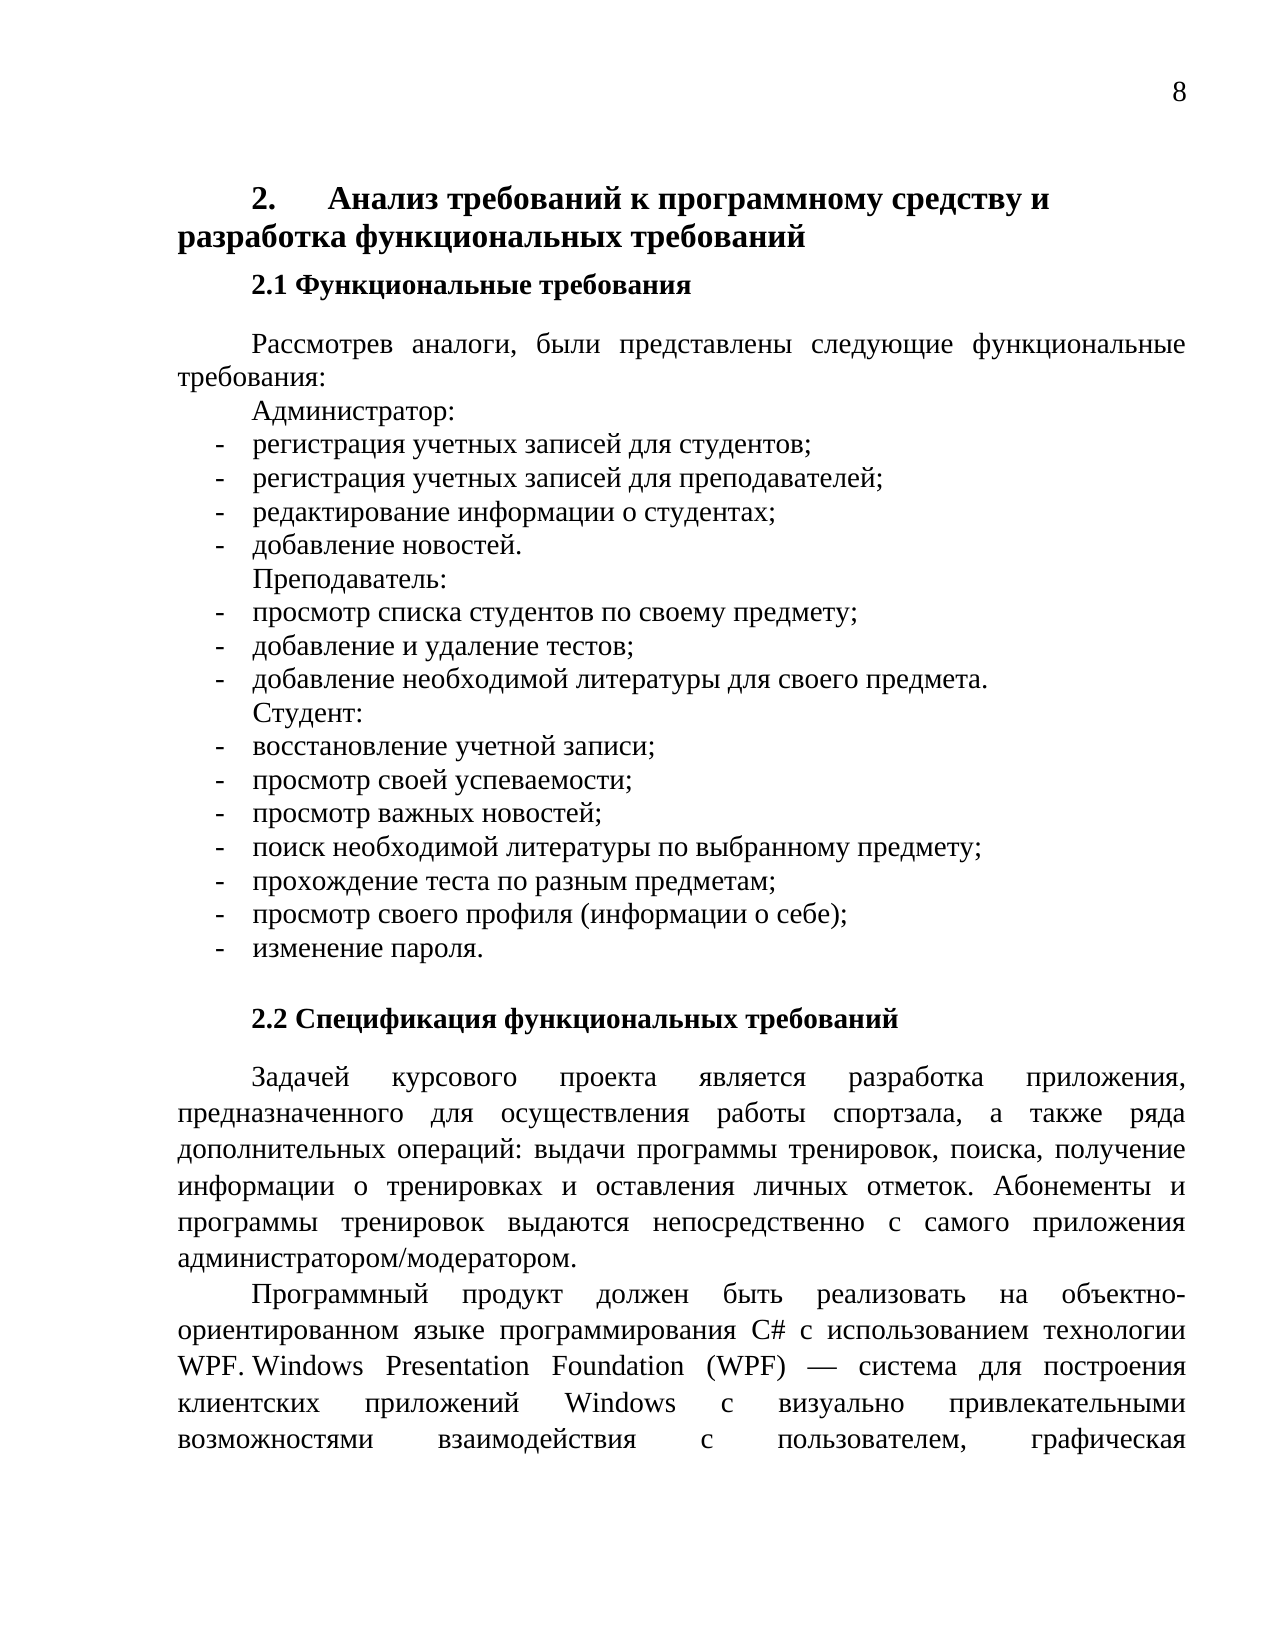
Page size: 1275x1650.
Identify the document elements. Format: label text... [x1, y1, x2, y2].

list 2.2 Спецификация функциональных требований [177, 1001, 1186, 1034]
list Администратор: [177, 393, 1186, 427]
list Рассмотрев аналоги, были представлены следующие функциональные требования: [177, 326, 1186, 393]
text - регистрация учетных записей для студентов; [177, 427, 1186, 460]
text - изменение пароля. [215, 930, 1186, 963]
text - просмотр важных новостей; [215, 796, 1186, 829]
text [177, 1346, 1186, 1454]
text - редактирование информации о студентах; [215, 494, 1186, 527]
text - просмотр своей успеваемости; [215, 762, 1186, 796]
text Задачей курсового проекта является разработка приложения, предназначенного для осуществления работы спортзала, а также ряда дополнительных операций: выдачи программы тренировок, поиска, получение информации о тренировках и оставления личных отметок. Абонементы и программы тренировок выдаются непосредственно с самого приложения администратором/модератором. [177, 1237, 1186, 1274]
text - восстановление учетной записи; [215, 728, 1186, 762]
list 2.1 Функциональные требования [177, 267, 1186, 301]
text Преподаватель: [215, 561, 1186, 594]
text - регистрация учетных записей для преподавателей; [177, 460, 1186, 494]
text - добавление и удаление тестов; [215, 628, 1186, 661]
text - просмотр списка студентов по своему предмету; [177, 594, 1186, 628]
text - добавление необходимой литературы для своего предмета. [215, 661, 1186, 695]
text - поиск необходимой литературы по выбранному предмету; [215, 829, 1186, 863]
text Студент: [215, 695, 1186, 728]
text - добавление новостей. [215, 527, 1186, 561]
text - прохождение теста по разным предметам; [215, 863, 1186, 896]
list Анализ требований к программному средству и разработка функциональных требований [177, 178, 1186, 255]
text - просмотр своего профиля (информации о себе); [215, 896, 1186, 930]
text Задачей курсового проекта является разработка приложения, предназначенного для осуществления работы спортзала, а также ряда дополнительных операций: выдачи программы тренировок, поиска, получение информации о тренировках и оставления личных отметок. Абонементы и программы тренировок выдаются непосредственно с самого приложения администратором/модератором. [177, 1059, 1186, 1096]
